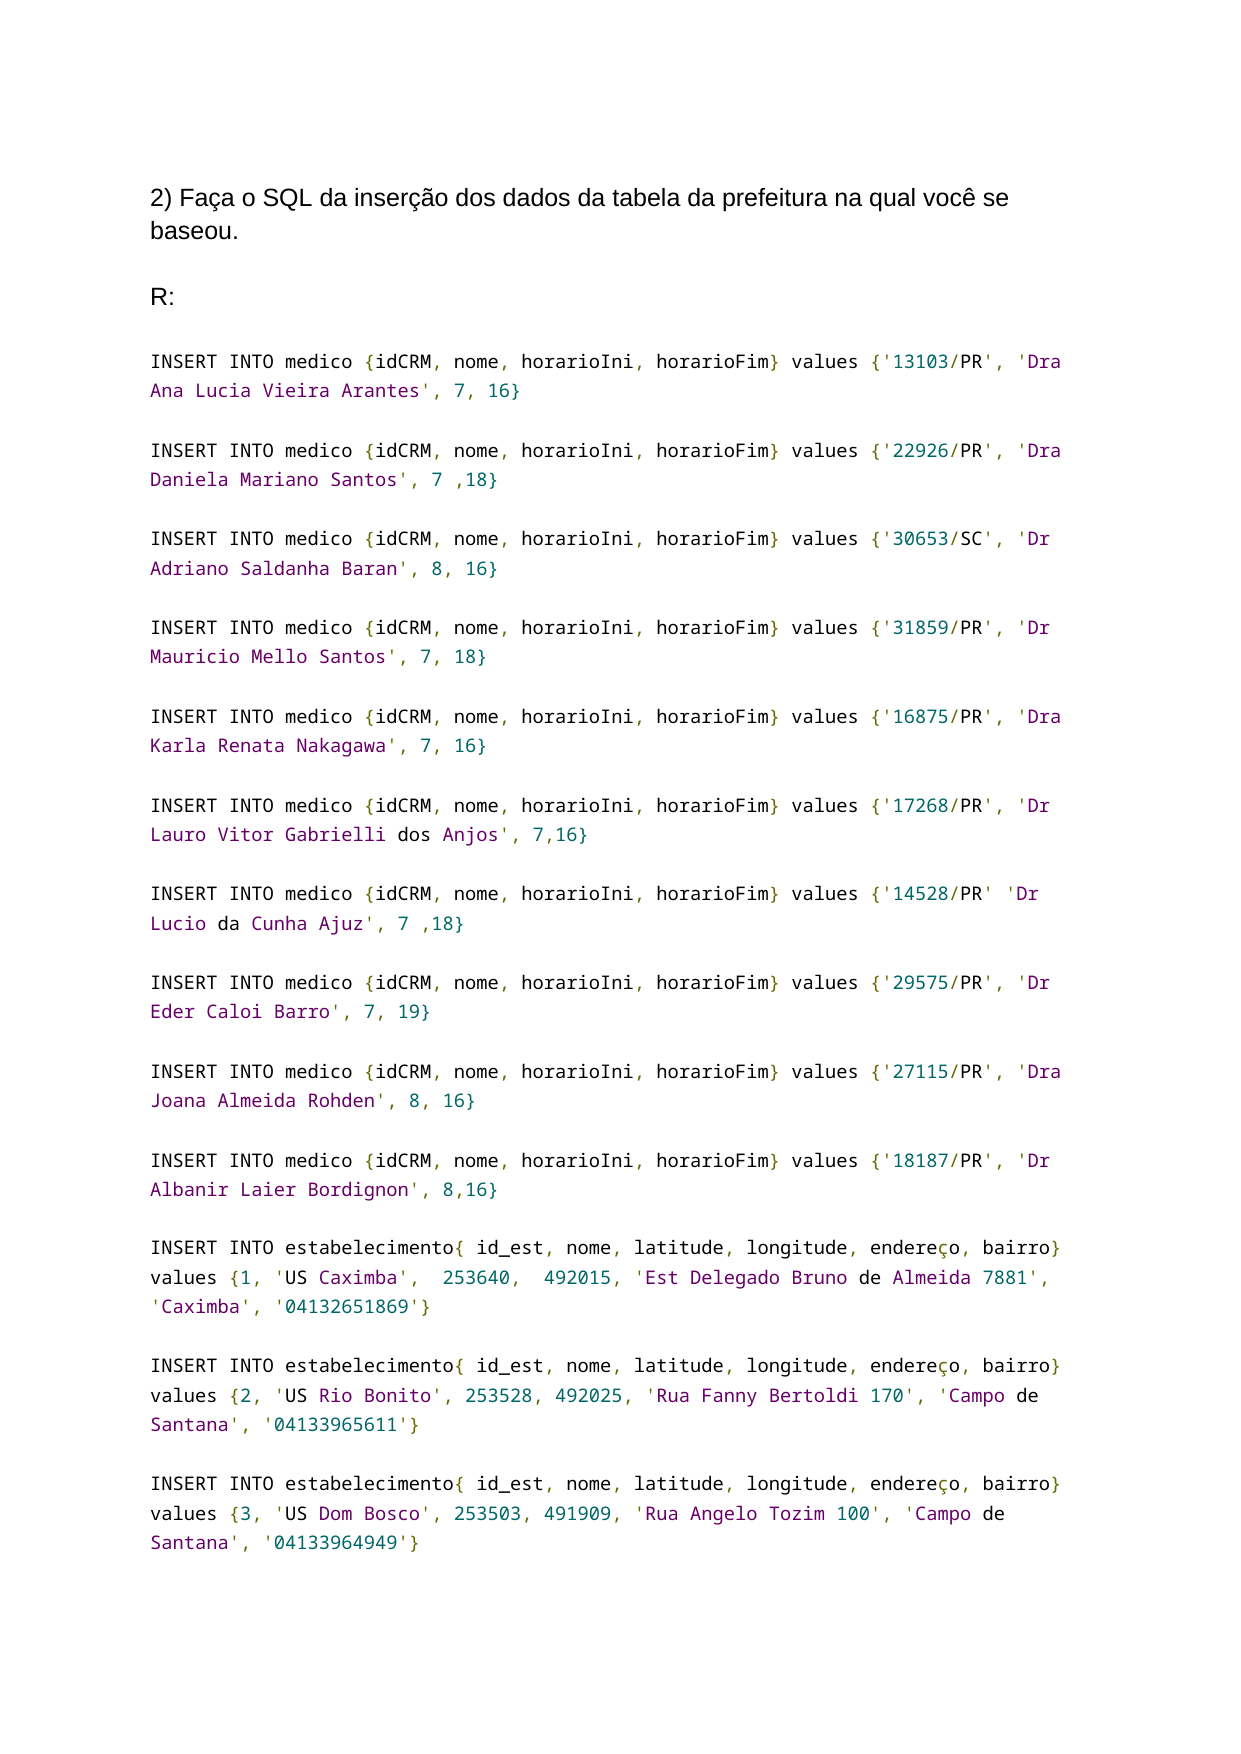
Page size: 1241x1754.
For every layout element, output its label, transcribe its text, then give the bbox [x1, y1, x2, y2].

text INSERT INTO medico {idCRM, nome, horarioIni, horarioFim} values {'14528/PR' 'Dr Lucio da Cunha Ajuz', 7 ,18} [150, 881, 1090, 935]
text INSERT INTO estabelecimento{ id_est, nome, latitude, longitude, endereço, bairro} values {2, 'US Rio Bonito', 253528, 492025, 'Rua Fanny Bertoldi 170', 'Campo de Santana', '04133965611'} [150, 1353, 1090, 1437]
text INSERT INTO medico {idCRM, nome, horarioIni, horarioFim} values {'27115/PR', 'Dra Joana Almeida Rohden', 8, 16} [150, 1058, 1090, 1113]
text INSERT INTO medico {idCRM, nome, horarioIni, horarioFim} values {'17268/PR', 'Dr Lauro Vitor Gabrielli dos Anjos', 7,16} [150, 792, 1090, 847]
text INSERT INTO estabelecimento{ id_est, nome, latitude, longitude, endereço, bairro} values {3, 'US Dom Bosco', 253503, 491909, 'Rua Angelo Tozim 100', 'Campo de Santana', '04133964949'} [150, 1471, 1090, 1555]
text INSERT INTO medico {idCRM, nome, horarioIni, horarioFim} values {'31859/PR', 'Dr Mauricio Mello Santos', 7, 18} [150, 614, 1090, 669]
text INSERT INTO medico {idCRM, nome, horarioIni, horarioFim} values {'18187/PR', 'Dr Albanir Laier Bordignon', 8,16} [150, 1147, 1090, 1202]
text INSERT INTO medico {idCRM, nome, horarioIni, horarioFim} values {'16875/PR', 'Dra Karla Renata Nakagawa', 7, 16} [150, 703, 1090, 758]
text INSERT INTO estabelecimento{ id_est, nome, latitude, longitude, endereço, bairro} values {1, 'US Caximba', 253640, 492015, 'Est Delegado Bruno de Almeida 7881', 'Caximba', '04132651869'} [150, 1235, 1090, 1319]
text INSERT INTO medico {idCRM, nome, horarioIni, horarioFim} values {'22926/PR', 'Dra Daniela Mariano Santos', 7 ,18} [150, 437, 1090, 492]
text INSERT INTO medico {idCRM, nome, horarioIni, horarioFim} values {'29575/PR', 'Dr Eder Caloi Barro', 7, 19} [150, 969, 1090, 1024]
text INSERT INTO medico {idCRM, nome, horarioIni, horarioFim} values {'30653/SC', 'Dr Adriano Saldanha Baran', 8, 16} [150, 526, 1090, 580]
text INSERT INTO medico {idCRM, nome, horarioIni, horarioFim} values {'13103/PR', 'Dra Ana Lucia Vieira Arantes', 7, 16} [150, 348, 1090, 403]
text 2) Faça o SQL da inserção dos dados da tabela da prefeitura na qual você se baseou. [150, 183, 1090, 245]
text R: [150, 282, 1090, 311]
